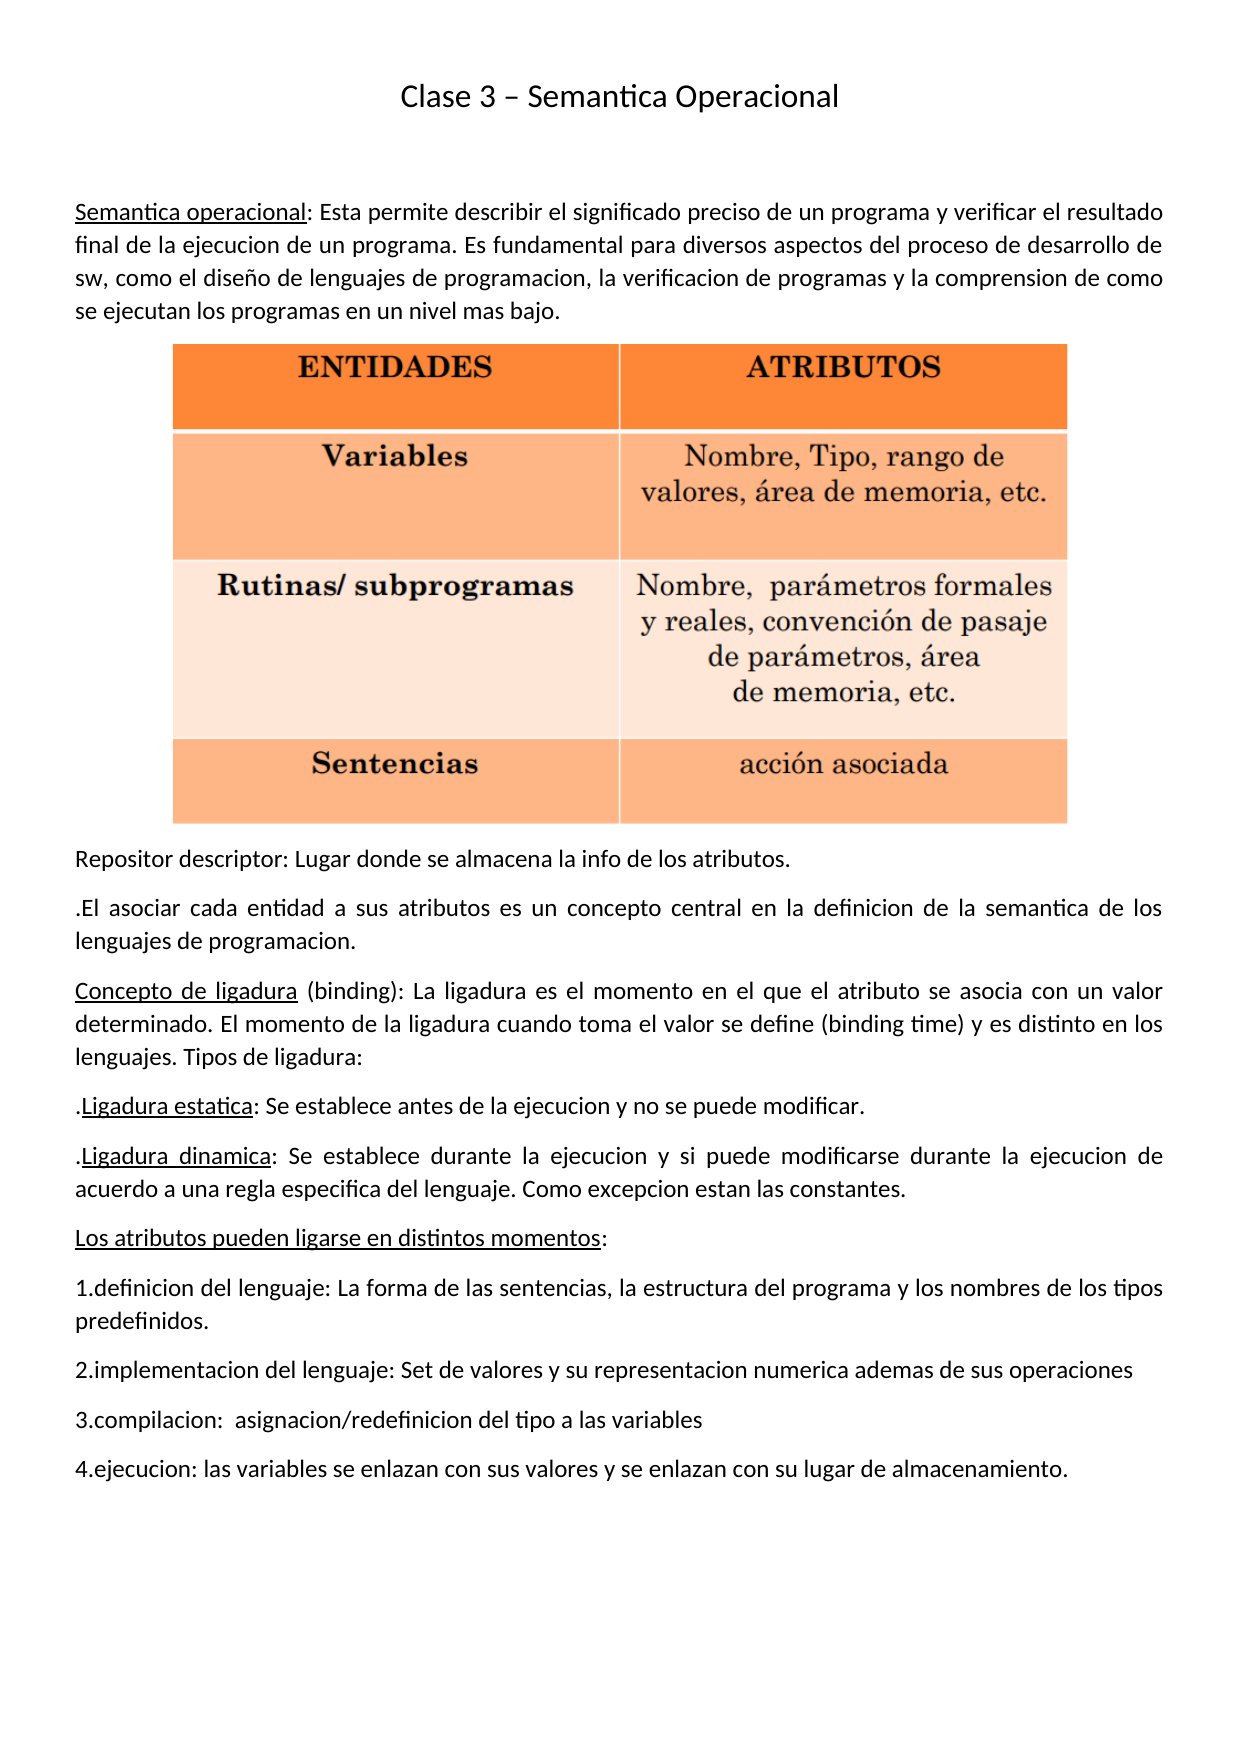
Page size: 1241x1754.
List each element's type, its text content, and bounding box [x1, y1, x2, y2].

text Repositor descriptor: Lugar donde se almacena la info de los atributos. [75, 843, 1165, 873]
text 2.implementacion del lenguaje: Set de valores y su representacion numerica ademas de sus operaciones [75, 1354, 1165, 1385]
text 1.definicion del lenguaje: La forma de las sentencias, la estructura del programa y los nombres de los tipos predefinidos. [75, 1272, 1165, 1335]
text Los atributos pueden ligarse en distintos momentos: [75, 1222, 1165, 1253]
text 3.compilacion: asignacion/redefinicion del tipo a las variables [75, 1404, 1165, 1434]
text Concepto de ligadura (binding): La ligadura es el momento en el que el atributo se asocia con un valor determinado. El momento de la ligadura cuando toma el valor se define (binding time) y es distinto en los lenguajes. Tipos de ligadura: [75, 975, 1165, 1071]
text .El asociar cada entidad a sus atributos es un concepto central en la definicion de la semantica de los lenguajes de programacion. [75, 892, 1165, 956]
text Semantica operacional: Esta permite describir el significado preciso de un programa y verificar el resultado final de la ejecucion de un programa. Es fundamental para diversos aspectos del proceso de desarrollo de sw, como el diseño de lenguajes de programacion, la verificacion de programas y la comprension de como se ejecutan los programas en un nivel mas bajo. [75, 196, 1165, 326]
text Clase 3 – Semantica Operacional [75, 75, 1165, 116]
text 4.ejecucion: las variables se enlazan con sus valores y se enlazan con su lugar de almacenamiento. [75, 1453, 1165, 1484]
picture [172, 344, 1068, 824]
text .Ligadura estatica: Se establece antes de la ejecucion y no se puede modificar. [75, 1090, 1165, 1121]
text .Ligadura dinamica: Se establece durante la ejecucion y si puede modificarse durante la ejecucion de acuerdo a una regla especifica del lenguaje. Como excepcion estan las constantes. [75, 1140, 1165, 1203]
